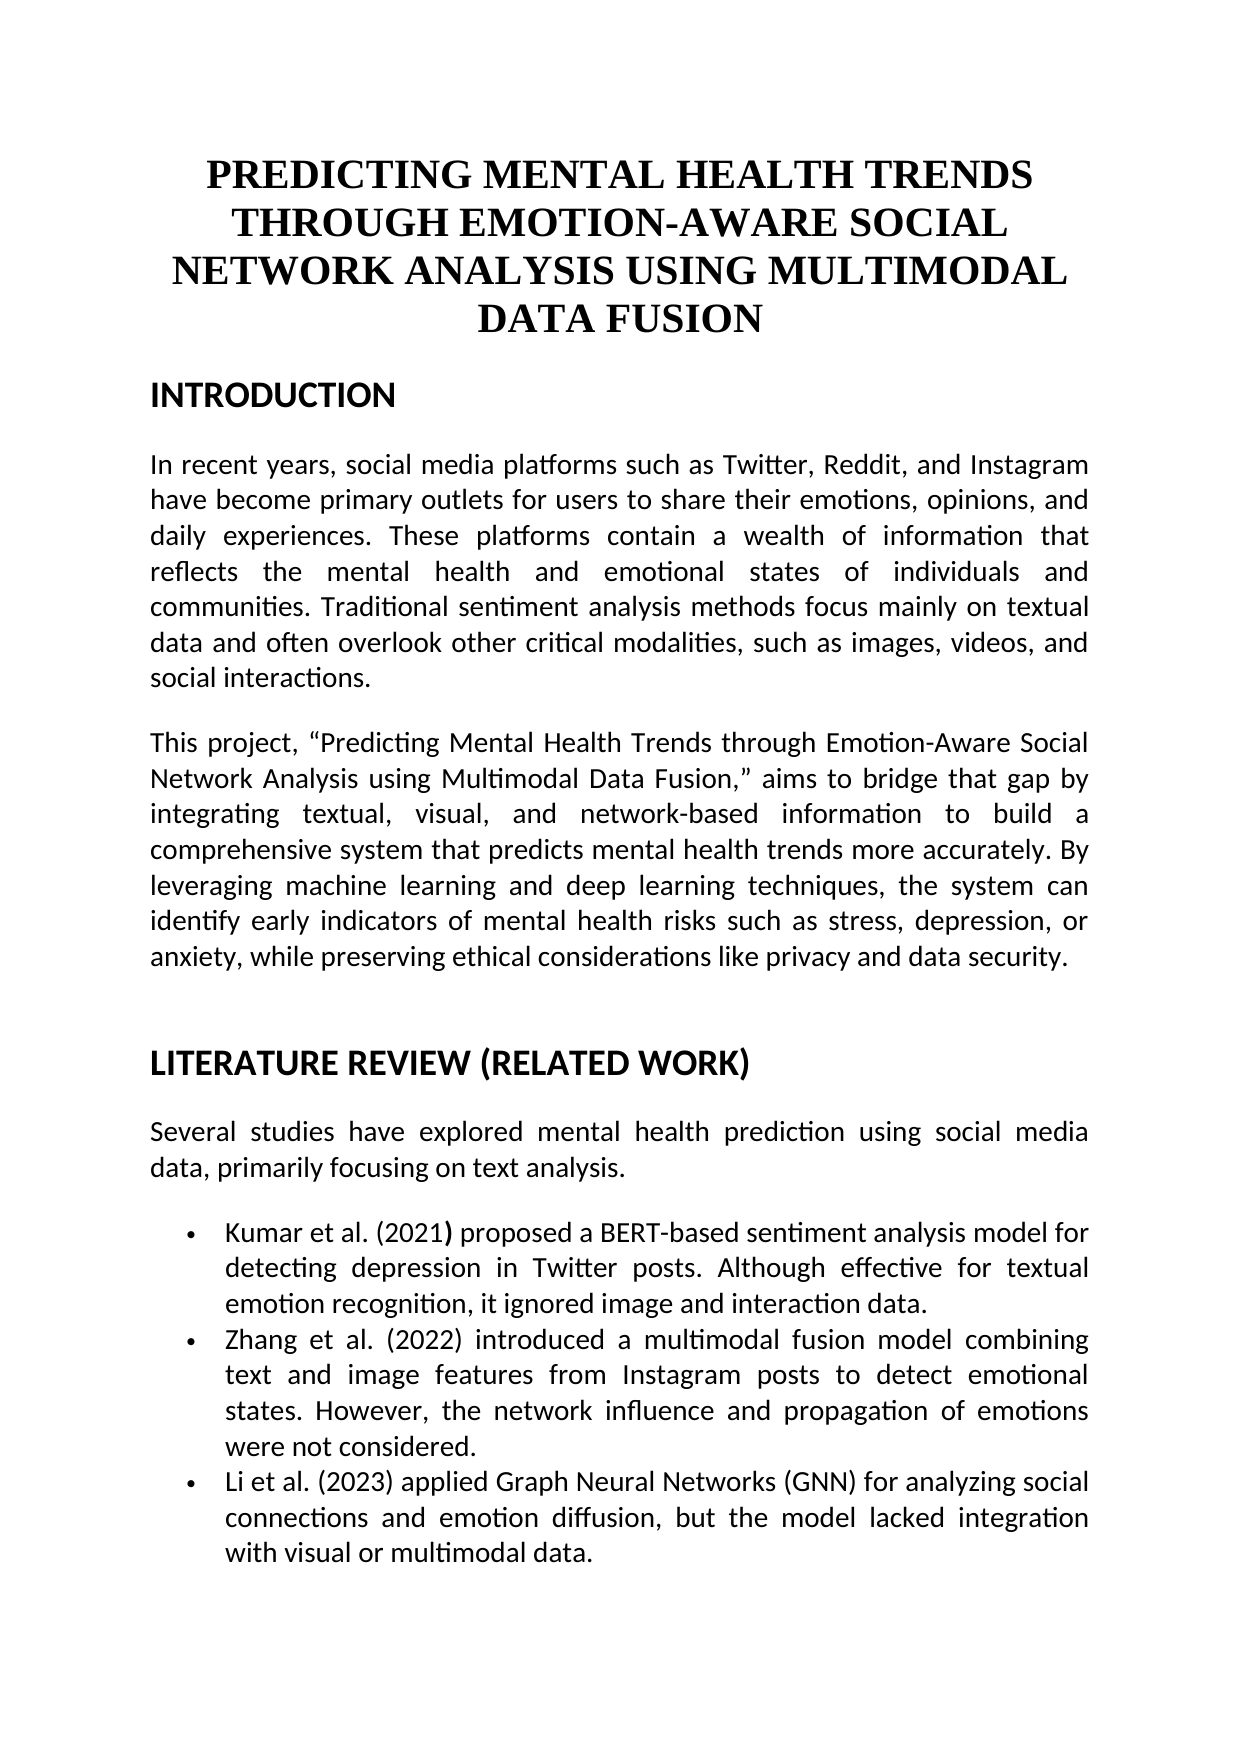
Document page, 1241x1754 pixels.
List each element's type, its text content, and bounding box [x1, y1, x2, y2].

list Li et al. (2023) applied Graph Neural Networks (GNN) for analyzing social connections and emotion diffusion, but the model lacked integration with visual or multimodal data. [187, 1463, 1090, 1570]
text INTRODUCTION [150, 371, 1090, 417]
text This project, “Predicting Mental Health Trends through Emotion-Aware Social Network Analysis using Multimodal Data Fusion,” aims to bridge that gap by integrating textual, visual, and network-based information to build a comprehensive system that predicts mental health trends more accurately. By leveraging machine learning and deep learning techniques, the system can identify early indicators of mental health risks such as stress, depression, or anxiety, while preserving ethical considerations like privacy and data security. [150, 724, 1090, 974]
text Several studies have explored mental health prediction using social media data, primarily focusing on text analysis. [150, 1113, 1090, 1185]
text In recent years, social media platforms such as Twitter, Reddit, and Instagram have become primary outlets for users to share their emotions, opinions, and daily experiences. These platforms contain a wealth of information that reflects the mental health and emotional states of individuals and communities. Traditional sentiment analysis methods focus mainly on textual data and often overlook other critical modalities, such as images, videos, and social interactions. [150, 446, 1090, 695]
text LITERATURE REVIEW (RELATED WORK) [150, 1038, 1090, 1084]
text PREDICTING MENTAL HEALTH TRENDS THROUGH EMOTION-AWARE SOCIAL NETWORK ANALYSIS USING MULTIMODAL DATA FUSION [150, 150, 1090, 342]
list Zhang et al. (2022) introduced a multimodal fusion model combining text and image features from Instagram posts to detect emotional states. However, the network influence and propagation of emotions were not considered. [187, 1321, 1090, 1463]
list Kumar et al. (2021) proposed a BERT-based sentiment analysis model for detecting depression in Twitter posts. Although effective for textual emotion recognition, it ignored image and interaction data. [187, 1214, 1090, 1321]
